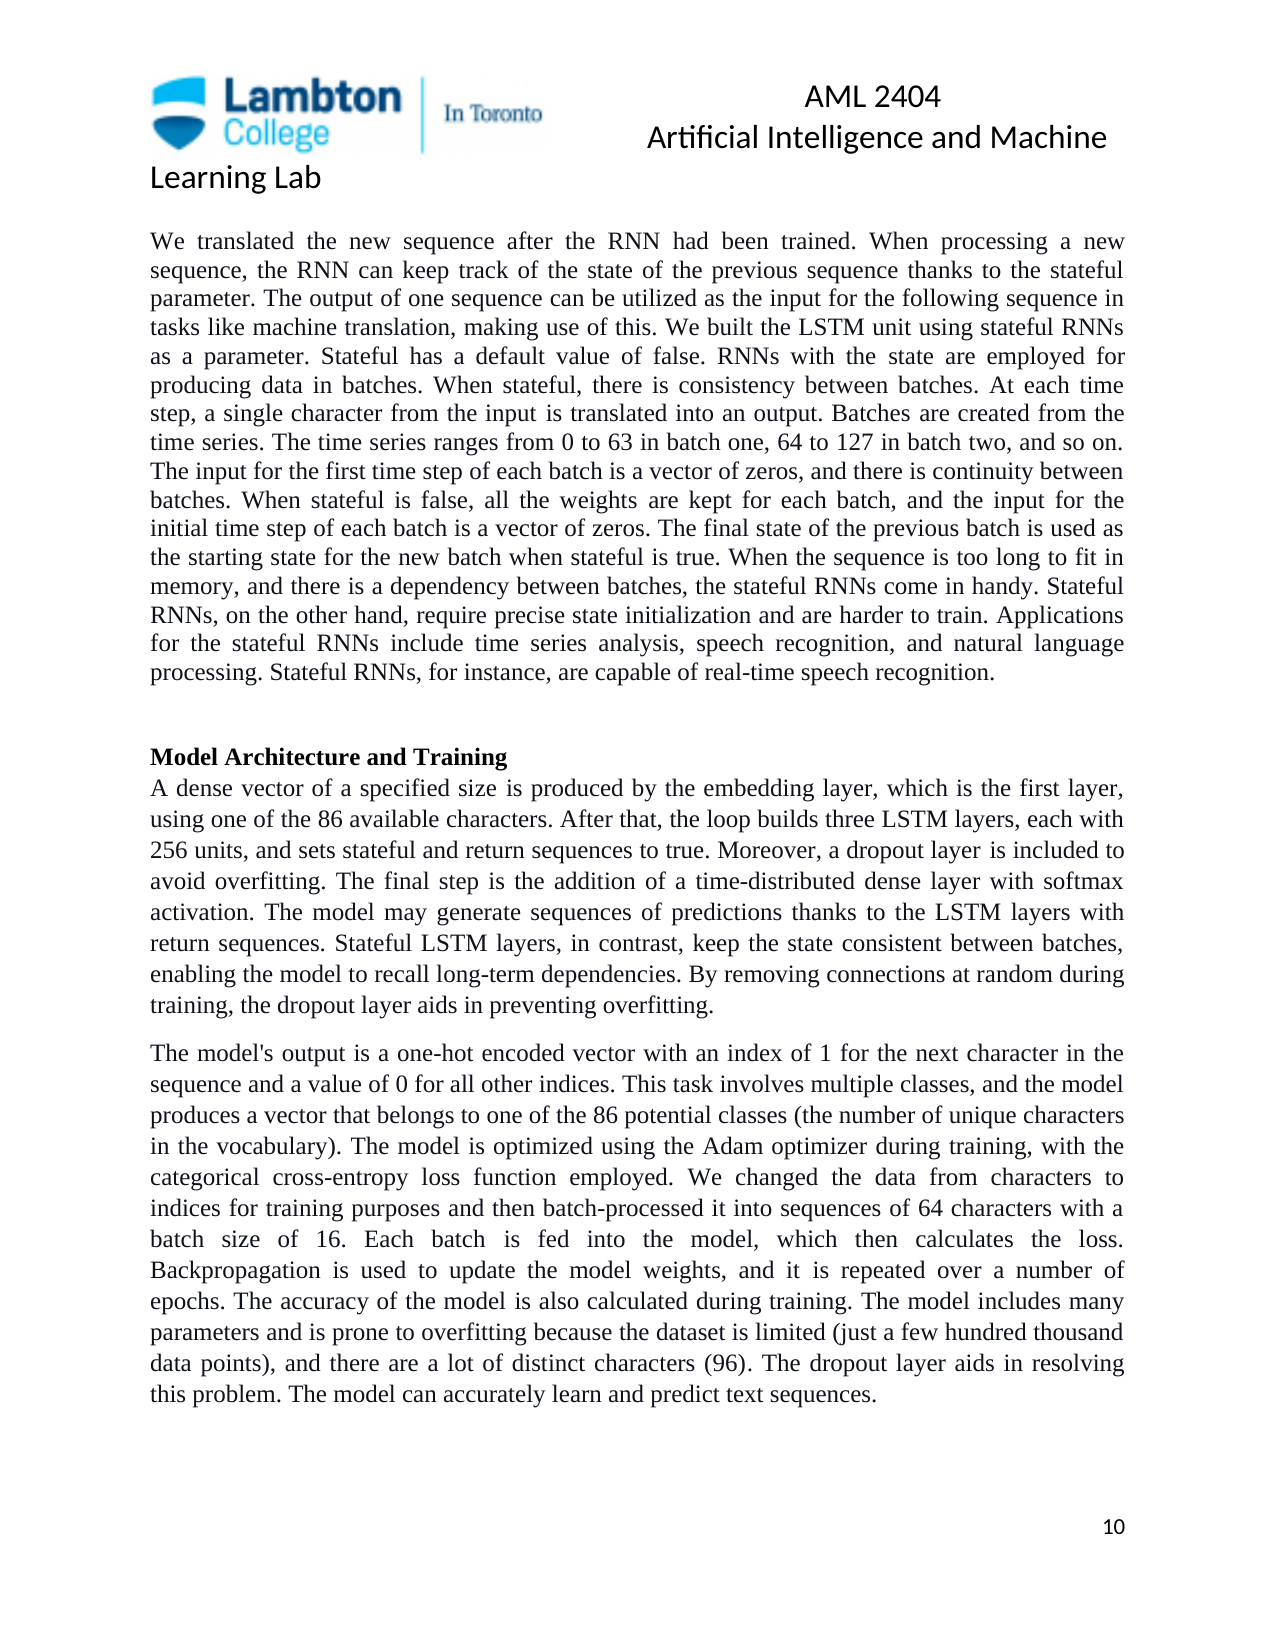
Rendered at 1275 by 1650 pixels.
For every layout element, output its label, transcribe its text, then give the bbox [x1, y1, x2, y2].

subtitle Model Architecture and Training [150, 742, 1125, 771]
text We translated the new sequence after the RNN had been trained. When processing a new sequence, the RNN can keep track of the state of the previous sequence thanks to the stateful parameter. The output of one sequence can be utilized as the input for the following sequence in tasks like machine translation, making use of this. We built the LSTM unit using stateful RNNs as a parameter. Stateful has a default value of false. RNNs with the state are employed for producing data in batches. When stateful, there is consistency between batches. At each time step, a single character from the input is translated into an output. Batches are created from the time series. The time series ranges from 0 to 63 in batch one, 64 to 127 in batch two, and so on. The input for the first time step of each batch is a vector of zeros, and there is continuity between batches. When stateful is false, all the weights are kept for each batch, and the input for the initial time step of each batch is a vector of zeros. The final state of the previous batch is used as the starting state for the new batch when stateful is true. When the sequence is too long to fit in memory, and there is a dependency between batches, the stateful RNNs come in handy. Stateful RNNs, on the other hand, require precise state initialization and are harder to train. Applications for the stateful RNNs include time series analysis, speech recognition, and natural language processing. Stateful RNNs, for instance, are capable of real-time speech recognition. [150, 226, 1125, 686]
picture [150, 75, 547, 157]
text The model's output is a one-hot encoded vector with an index of 1 for the next character in the sequence and a value of 0 for all other indices. This task involves multiple classes, and the model produces a vector that belongs to one of the 86 potential classes (the number of unique characters in the vocabulary). The model is optimized using the Adam optimizer during training, with the categorical cross-entropy loss function employed. We changed the data from characters to indices for training purposes and then batch-processed it into sequences of 64 characters with a batch size of 16. Each batch is fed into the model, which then calculates the loss. Backpropagation is used to update the model weights, and it is repeated over a number of epochs. The accuracy of the model is also calculated during training. The model includes many parameters and is prone to overfitting because the dataset is limited (just a few hundred thousand data points), and there are a lot of distinct characters (96). The dropout layer aids in resolving this problem. The model can accurately learn and predict text sequences. [150, 1038, 1125, 1408]
text A dense vector of a specified size is produced by the embedding layer, which is the first layer, using one of the 86 available characters. After that, the loop builds three LSTM layers, each with 256 units, and sets stateful and return sequences to true. Moreover, a dropout layer is included to avoid overfitting. The final step is the addition of a time-distributed dense layer with softmax activation. The model may generate sequences of predictions thanks to the LSTM layers with return sequences. Stateful LSTM layers, in contrast, keep the state consistent between batches, enabling the model to recall long-term dependencies. By removing connections at random during training, the dropout layer aids in preventing overfitting. [150, 773, 1125, 1019]
